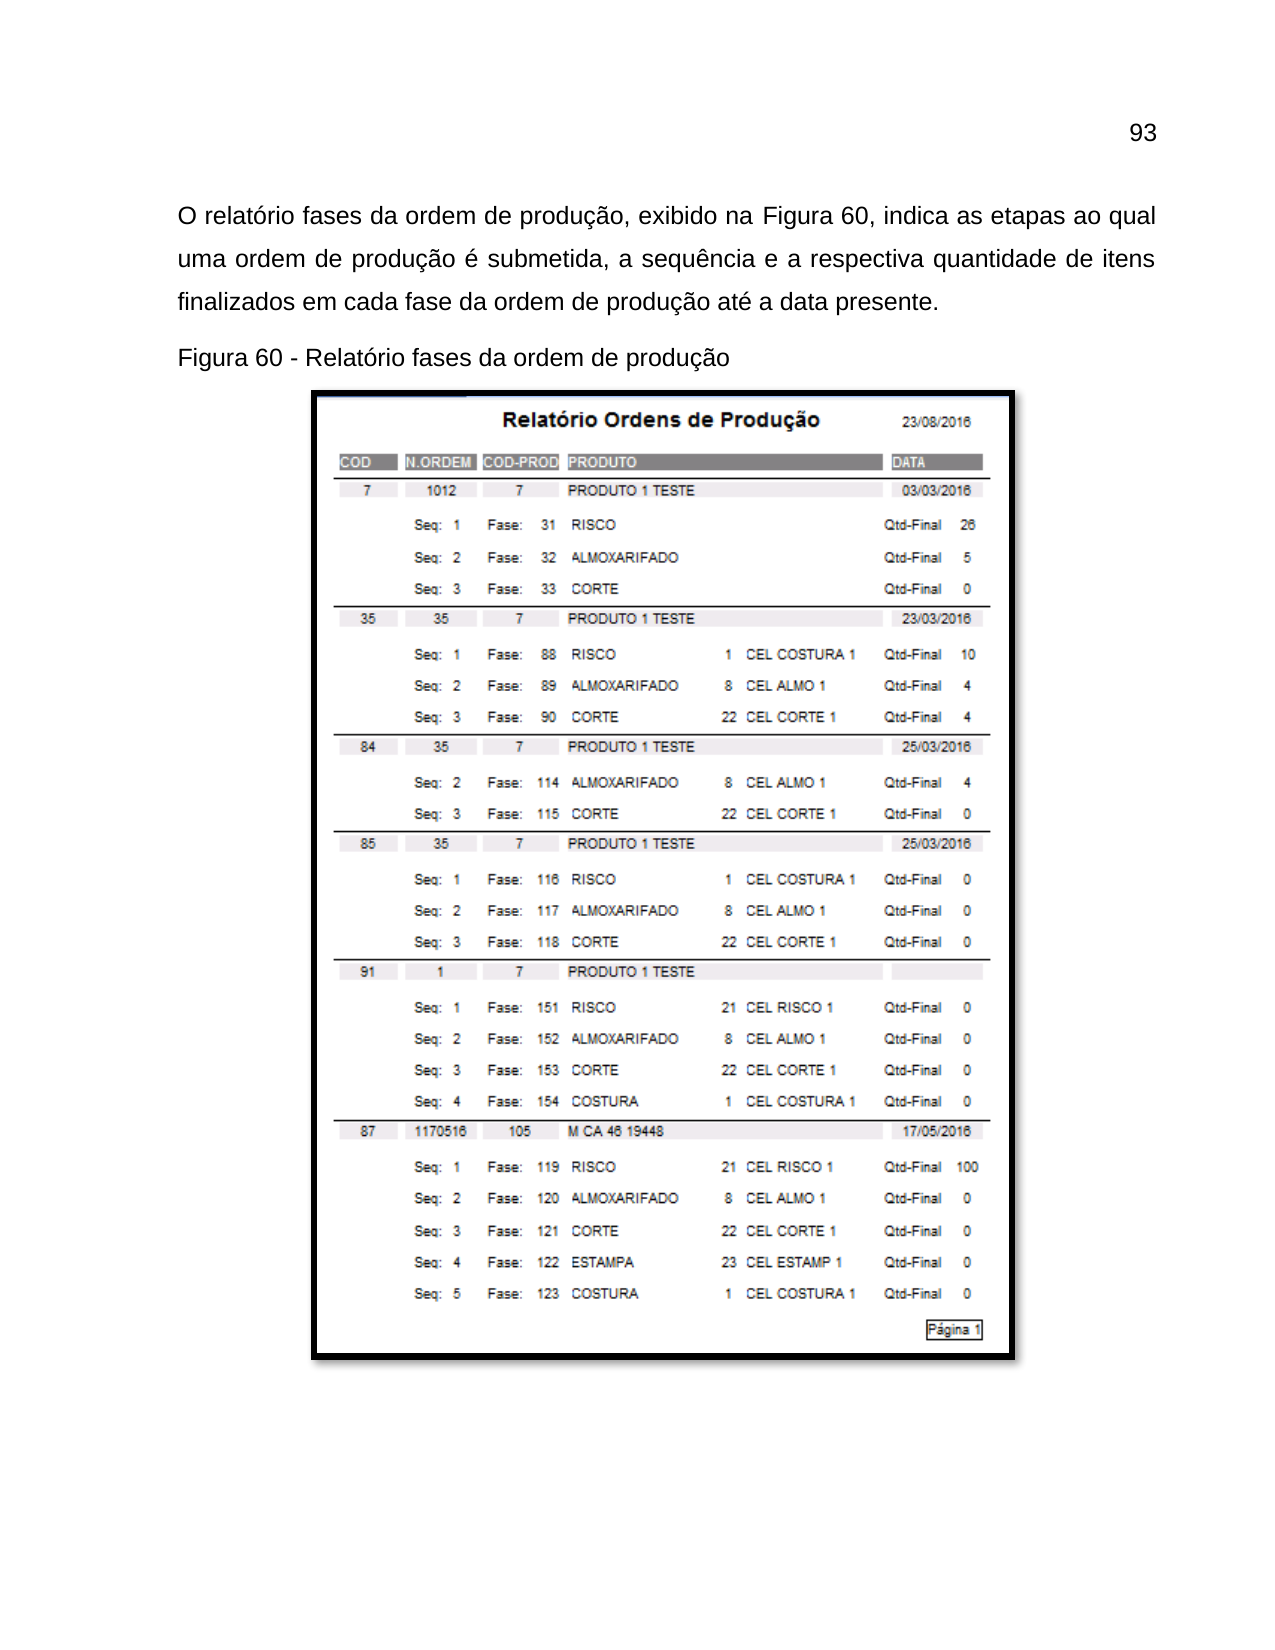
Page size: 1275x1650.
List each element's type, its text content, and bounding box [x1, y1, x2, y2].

picture [317, 396, 1009, 1353]
text Figura 60 - Relatório fases da ordem de produção [177, 342, 1157, 371]
text O relatório fases da ordem de produção, exibido na Figura 60, indica as etapas ao qual uma ordem de produção é submetida, a sequência e a respectiva quantidade de itens finalizados em cada fase da ordem de produção até a data presente. [177, 201, 1157, 316]
